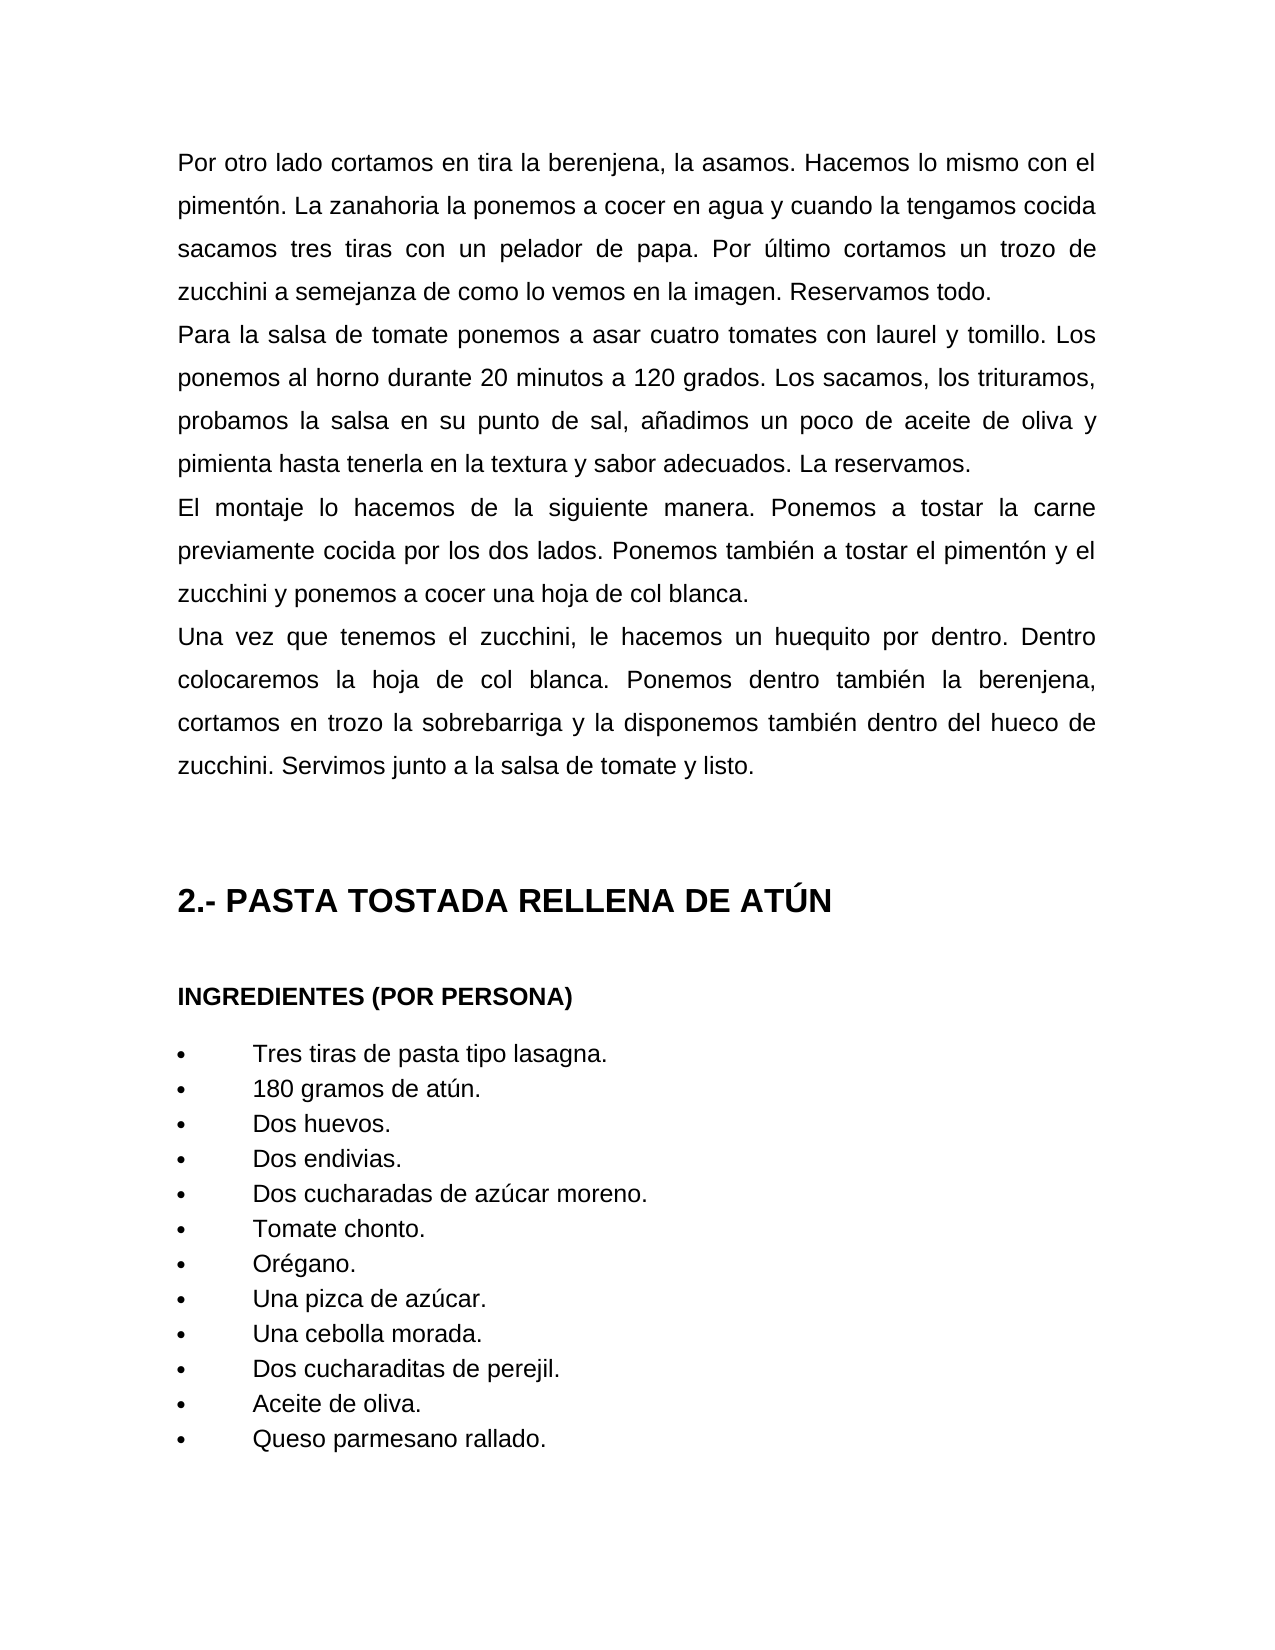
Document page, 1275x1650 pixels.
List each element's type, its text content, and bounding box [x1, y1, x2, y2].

list Dos cucharadas de azúcar moreno. [177, 1179, 1098, 1208]
list Tomate chonto. [177, 1214, 1098, 1243]
text El montaje lo hacemos de la siguiente manera. Ponemos a tostar la carne previamente cocida por los dos lados. Ponemos también a tostar el pimentón y el zucchini y ponemos a cocer una hoja de col blanca. [177, 493, 1098, 608]
text Por otro lado cortamos en tira la berenjena, la asamos. Hacemos lo mismo con el pimentón. La zanahoria la ponemos a cocer en agua y cuando la tengamos cocida sacamos tres tiras con un pelador de papa. Por último cortamos un trozo de zucchini a semejanza de como lo vemos en la imagen. Reservamos todo. [177, 148, 1098, 306]
text INGREDIENTES (POR PERSONA) [177, 981, 1098, 1039]
text Para la salsa de tomate ponemos a asar cuatro tomates con laurel y tomillo. Los ponemos al horno durante 20 minutos a 120 grados. Los sacamos, los trituramos, probamos la salsa en su punto de sal, añadimos un poco de aceite de oliva y pimienta hasta tenerla en la textura y sabor adecuados. La reservamos. [177, 320, 1098, 478]
list Orégano. [177, 1249, 1098, 1278]
list Dos cucharaditas de perejil. [177, 1354, 1098, 1383]
list Dos endivias. [177, 1144, 1098, 1173]
list Una cebolla morada. [177, 1319, 1098, 1348]
list 180 gramos de atún. [177, 1074, 1098, 1103]
list Dos huevos. [177, 1109, 1098, 1138]
text 2.- PASTA TOSTADA RELLENA DE ATÚN [177, 881, 1098, 919]
text Una vez que tenemos el zucchini, le hacemos un huequito por dentro. Dentro colocaremos la hoja de col blanca. Ponemos dentro también la berenjena, cortamos en trozo la sobrebarriga y la disponemos también dentro del hueco de zucchini. Servimos junto a la salsa de tomate y listo. [177, 622, 1098, 780]
list Una pizca de azúcar. [177, 1284, 1098, 1313]
list Queso parmesano rallado. [177, 1424, 1098, 1453]
list Tres tiras de pasta tipo lasagna. [177, 1039, 1098, 1068]
list Aceite de oliva. [177, 1389, 1098, 1418]
